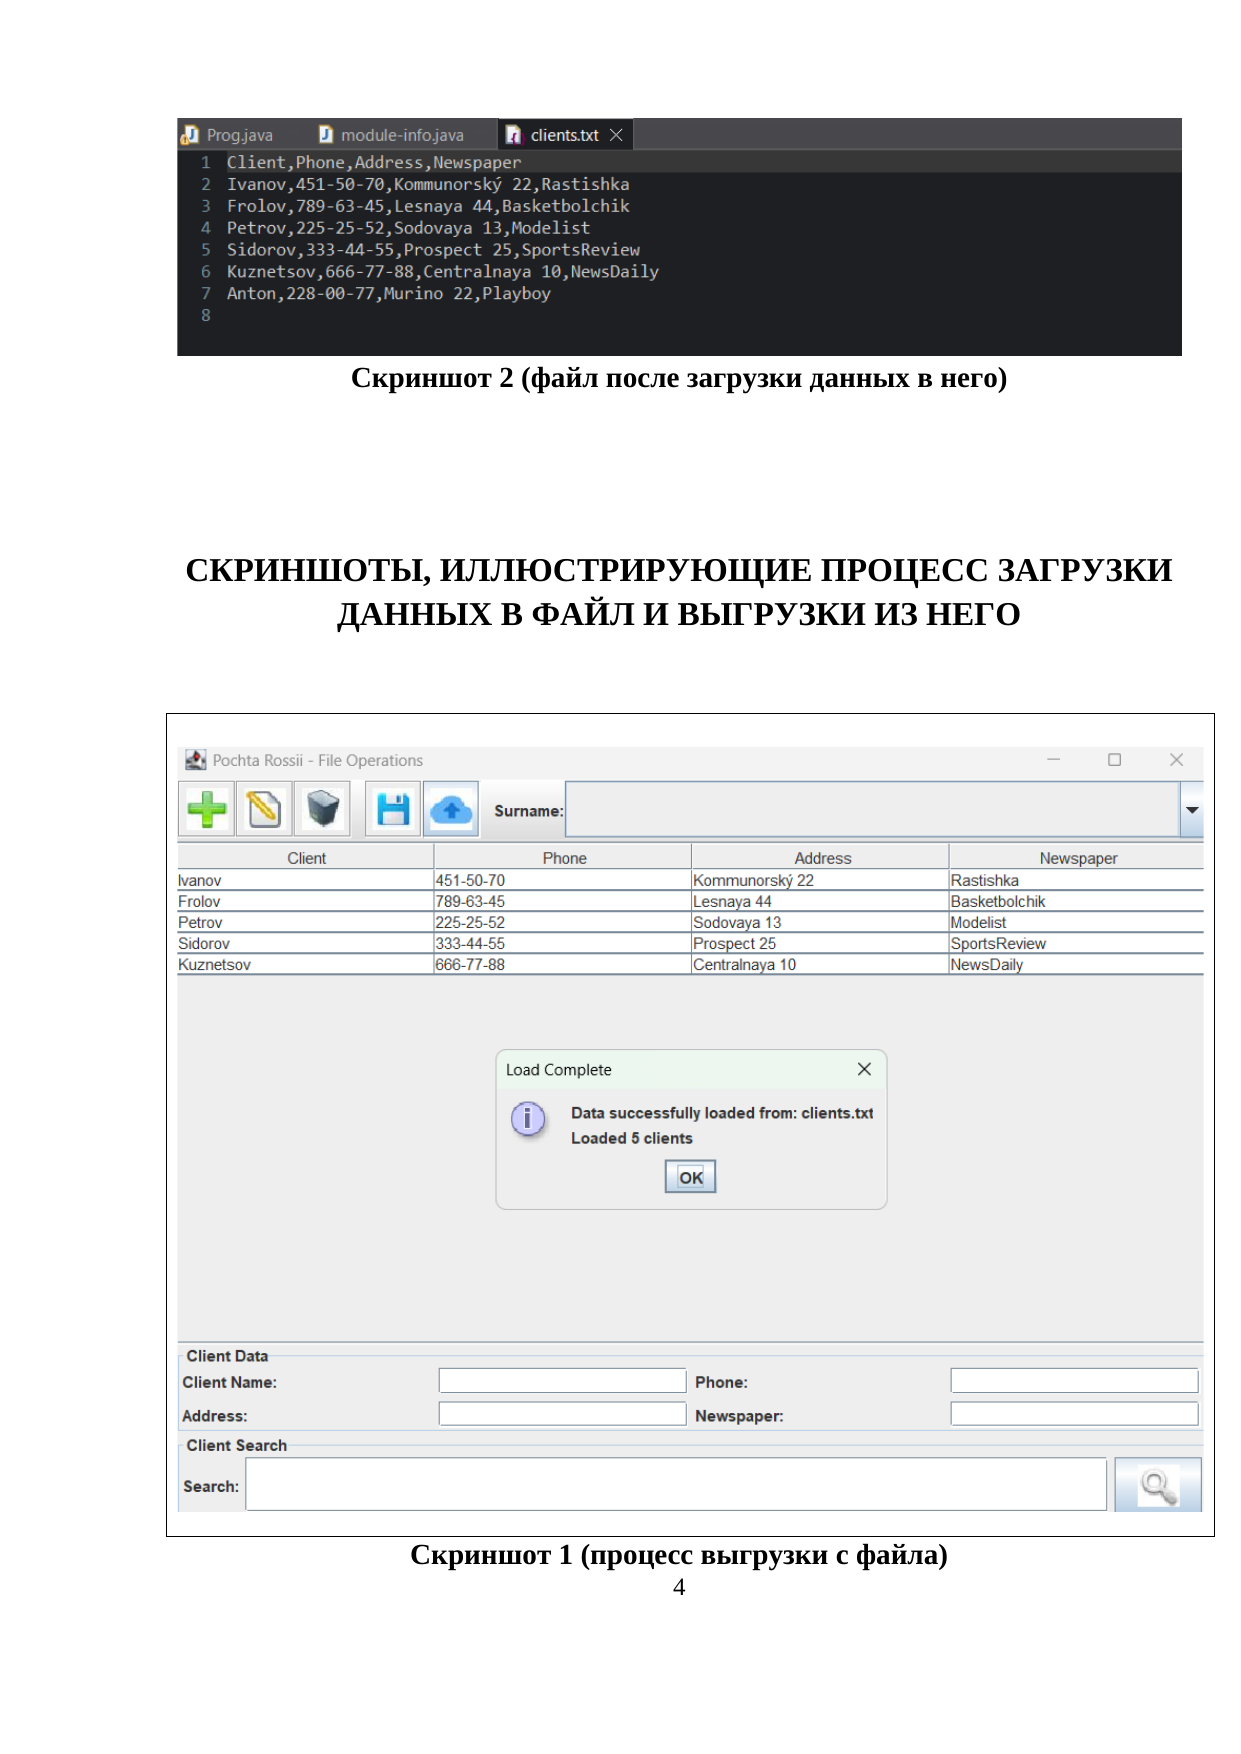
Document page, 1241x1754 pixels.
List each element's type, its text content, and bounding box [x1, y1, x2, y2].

table_header [167, 714, 1214, 1536]
text Скриншот 1 (процесс выгрузки с файла) [177, 1537, 1181, 1571]
picture [177, 118, 1182, 356]
text СКРИНШОТЫ, ИЛЛЮСТРИРУЮЩИЕ ПРОЦЕСС ЗАГРУЗКИ ДАННЫХ В ФАЙЛ И ВЫГРУЗКИ ИЗ НЕГО [177, 550, 1181, 633]
text Скриншот 2 (файл после загрузки данных в него) [177, 356, 1181, 460]
picture [177, 747, 1204, 1512]
